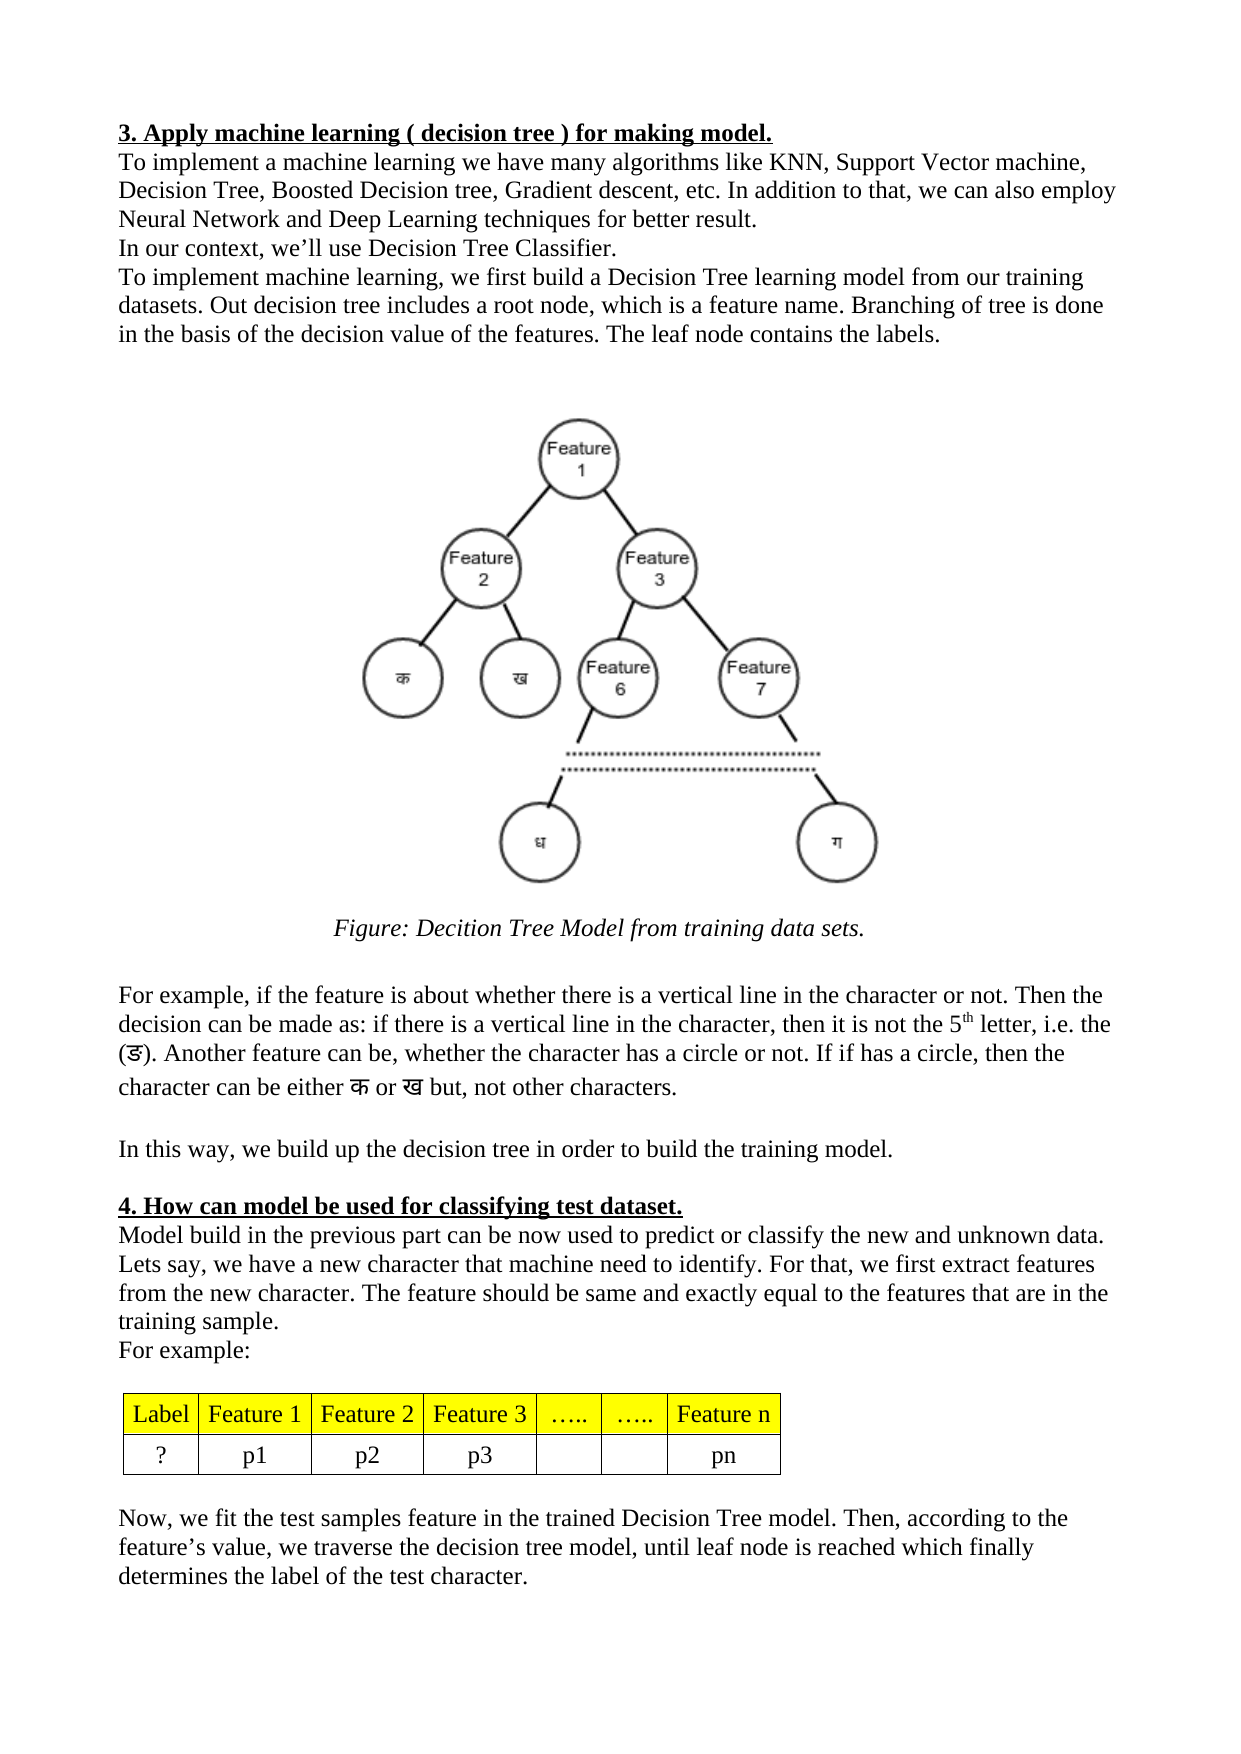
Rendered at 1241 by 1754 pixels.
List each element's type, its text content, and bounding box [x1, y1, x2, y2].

text To implement machine learning, we first build a Decision Tree learning model from our training datasets. Out decision tree includes a root node, which is a feature name. Branching of tree is done in the basis of the decision value of the features. The leaf node contains the labels. [118, 262, 1122, 348]
table_cell pn [668, 1435, 780, 1474]
text Now, we fit the test samples feature in the trained Decision Tree model. Then, according to the feature’s value, we traverse the decision tree model, until leaf node is reached which finally determines the label of the test character. [118, 1503, 1122, 1590]
text For example: [118, 1335, 1122, 1364]
table_cell p2 [312, 1435, 423, 1474]
table_header Label [124, 1394, 198, 1433]
table_header ….. [602, 1394, 667, 1433]
table_cell p1 [199, 1435, 311, 1474]
text 3. Apply machine learning ( decision tree ) for making model. [118, 118, 1122, 147]
table_header ….. [537, 1394, 601, 1433]
picture [333, 389, 907, 913]
text To implement a machine learning we have many algorithms like KNN, Support Vector machine, Decision Tree, Boosted Decision tree, Gradient descent, etc. In addition to that, we can also employ Neural Network and Deep Learning techniques for better result. [118, 147, 1122, 233]
table_header Feature 2 [312, 1394, 423, 1433]
table_cell [537, 1435, 601, 1474]
table_header Feature n [668, 1394, 780, 1433]
text In our context, we’ll use Decision Tree Classifier. [118, 233, 1122, 262]
text 4. How can model be used for classifying test dataset. [118, 1191, 1122, 1220]
table_cell p3 [424, 1435, 536, 1474]
table_cell ? [124, 1435, 198, 1474]
text Model build in the previous part can be now used to predict or classify the new and unknown data. [118, 1220, 1122, 1249]
text For example, if the feature is about whether there is a vertical line in the character or not. Then the decision can be made as: if there is a vertical line in the character, then it is not the 5th letter, i.e. the (ङ). Another feature can be, whether the character has a circle or not. If if has a circle, then the character can be either क or ख but, not other characters. [118, 981, 1122, 1105]
table_header Feature 3 [424, 1394, 536, 1433]
text Lets say, we have a new character that machine need to identify. For that, we first extract features from the new character. The feature should be same and exactly equal to the features that are in the training sample. [118, 1249, 1122, 1335]
text In this way, we build up the decision tree in order to build the training model. [118, 1134, 1122, 1163]
table_cell [602, 1435, 667, 1474]
table_header Feature 1 [199, 1394, 311, 1433]
